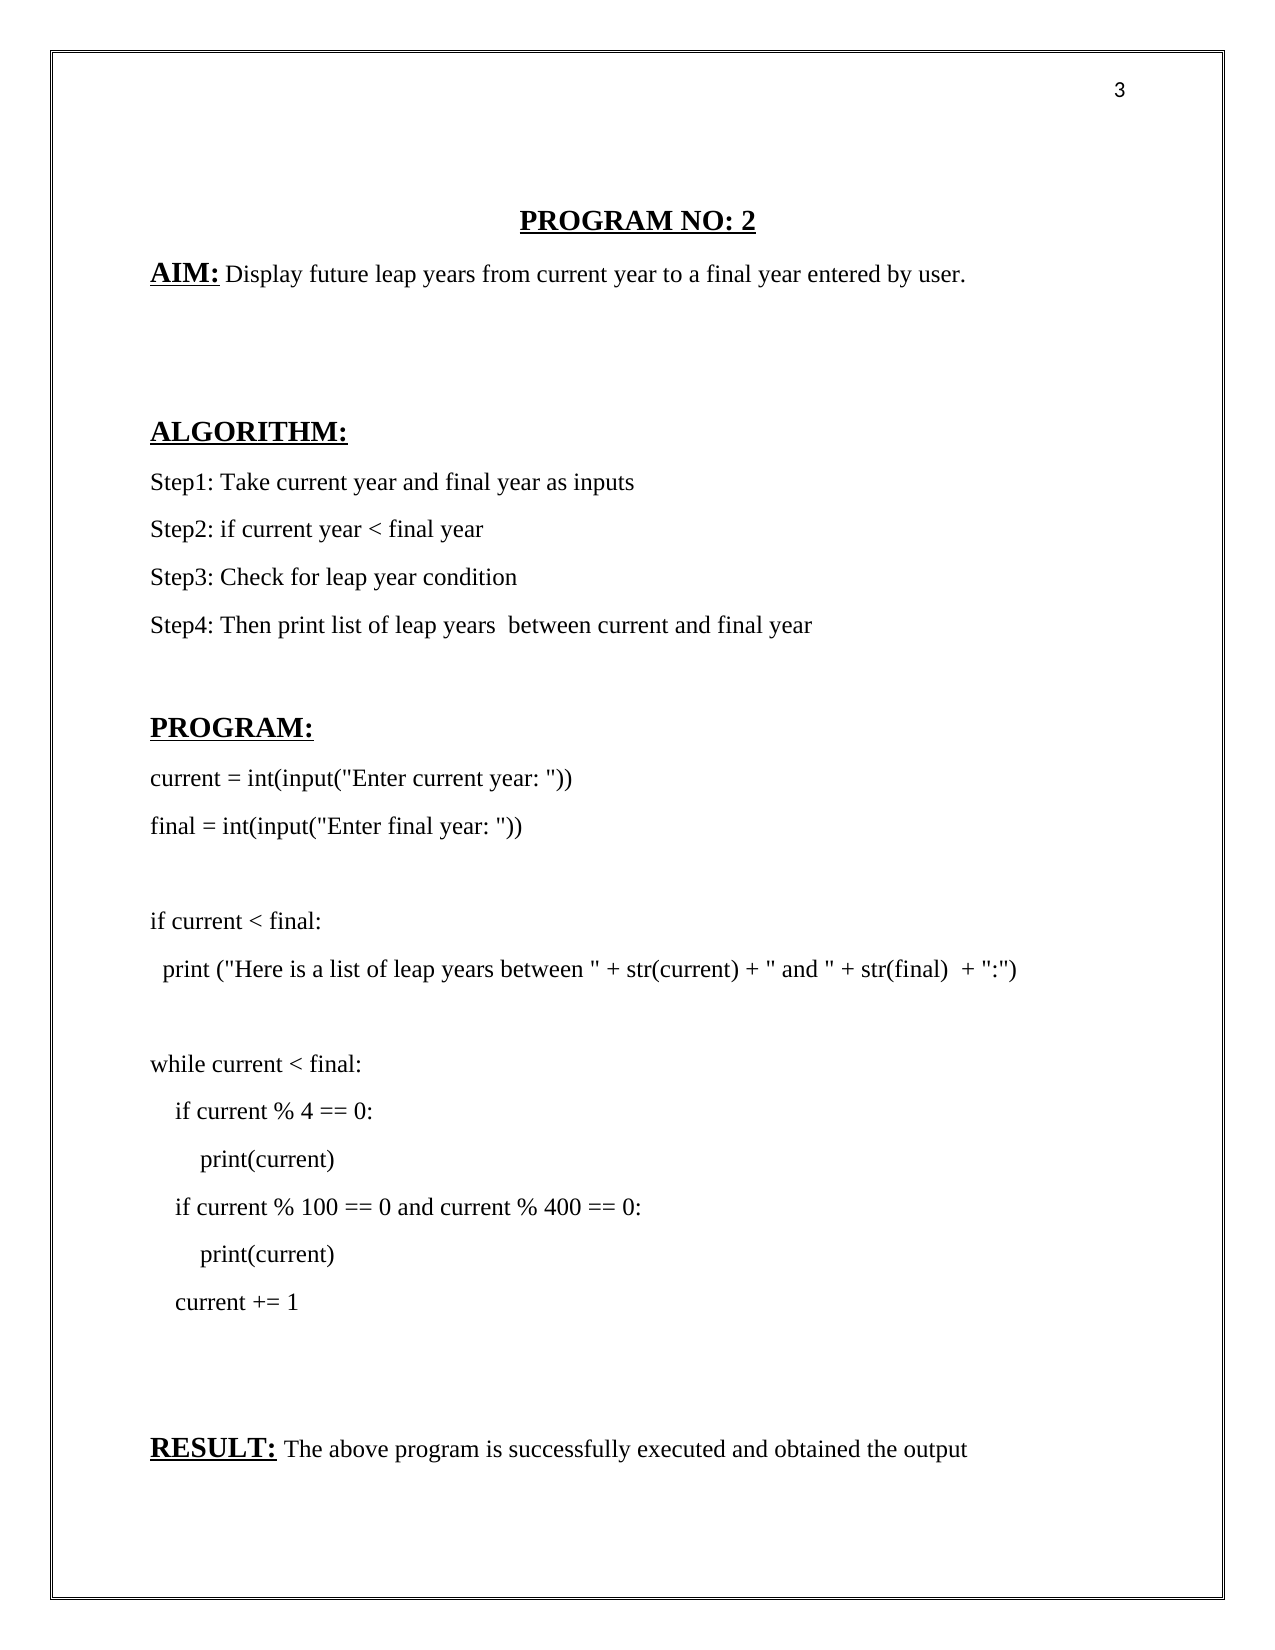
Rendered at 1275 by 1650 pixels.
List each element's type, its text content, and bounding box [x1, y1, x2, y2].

text print(current) [150, 1239, 1125, 1268]
text Step1: Take current year and final year as inputs [150, 467, 1125, 496]
text print ("Here is a list of leap years between " + str(current) + " and " + str(final) + ":") [150, 954, 1125, 983]
text current = int(input("Enter current year: ")) [150, 763, 1125, 792]
text current += 1 [150, 1287, 1125, 1316]
text print(current) [150, 1144, 1125, 1173]
text Step2: if current year < final year [150, 514, 1125, 543]
text PROGRAM: [150, 711, 1125, 744]
text ALGORITHM: [150, 414, 1125, 448]
text if current < final: [150, 906, 1125, 935]
text RESULT: The above program is successfully executed and obtained the output [150, 1430, 1125, 1464]
text while current < final: [150, 1049, 1125, 1077]
text if current % 4 == 0: [150, 1096, 1125, 1125]
text final = int(input("Enter final year: ")) [150, 811, 1125, 840]
text Step3: Check for leap year condition [150, 562, 1125, 591]
text if current % 100 == 0 and current % 400 == 0: [150, 1192, 1125, 1221]
text Step4: Then print list of leap years between current and final year [150, 610, 1125, 639]
text AIM: Display future leap years from current year to a final year entered by user. [150, 256, 1125, 289]
text PROGRAM NO: 2 [150, 203, 1125, 236]
